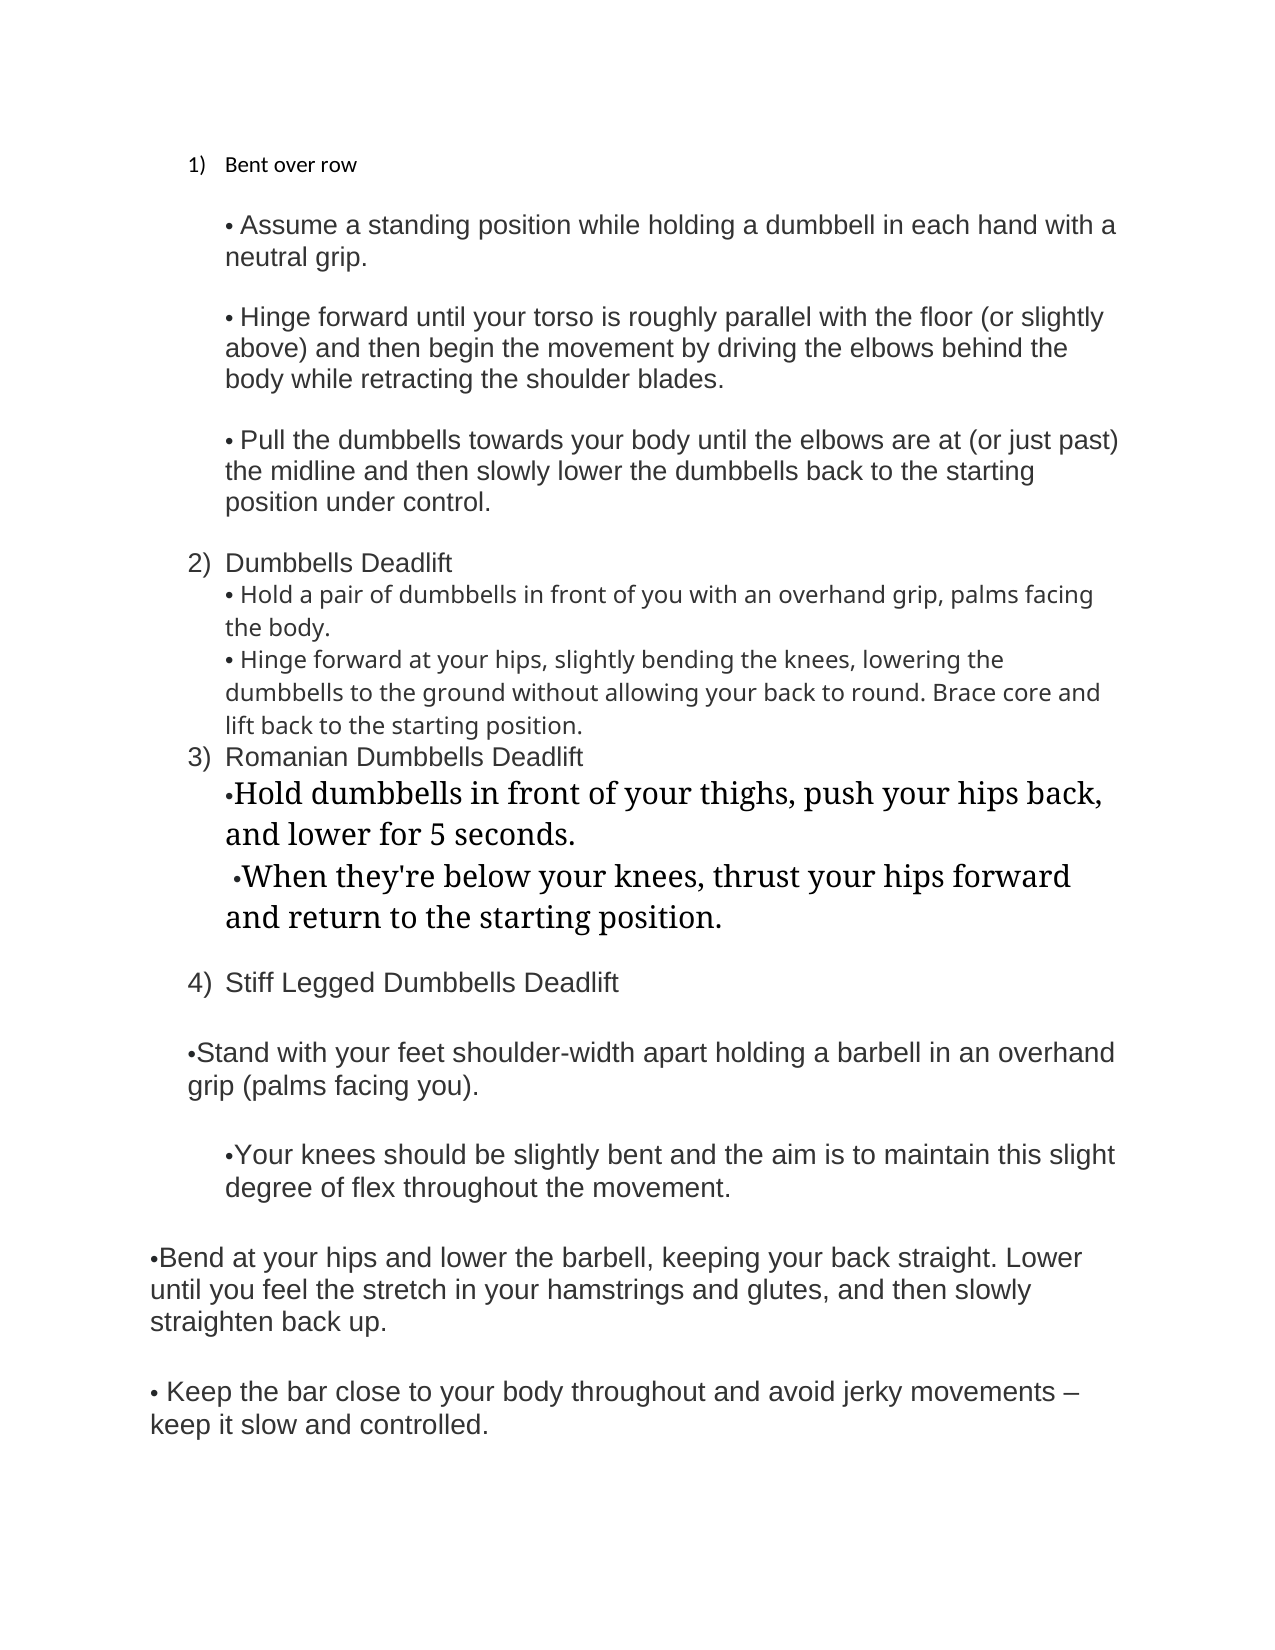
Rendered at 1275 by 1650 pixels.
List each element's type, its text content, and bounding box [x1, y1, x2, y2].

list Stiff Legged Dumbbells Deadlift [187, 966, 1125, 998]
text • Pull the dumbbells towards your body until the elbows are at (or just past) the midline and then slowly lower the dumbbells back to the starting position under control. [225, 424, 1125, 518]
list Dumbbells Deadlift [187, 547, 1125, 578]
text •Stand with your feet shoulder-width apart holding a barbell in an overhand grip (palms facing you). [187, 1036, 1125, 1101]
list • Hinge forward at your hips, slightly bending the knees, lowering the dumbbells to the ground without allowing your back to round. Brace core and lift back to the starting position. [225, 643, 1125, 741]
list Romanian Dumbbells Deadlift [187, 741, 1125, 772]
text • Assume a standing position while holding a dumbbell in each hand with a neutral grip. [225, 209, 1125, 272]
text • Hinge forward until your torso is roughly parallel with the floor (or slightly above) and then begin the movement by driving the elbows behind the body while retracting the shoulder blades. [225, 301, 1125, 395]
list Bent over row [187, 150, 1125, 178]
text •Bend at your hips and lower the barbell, keeping your back straight. Lower until you feel the stretch in your hamstrings and glutes, and then slowly straighten back up. [150, 1241, 1125, 1338]
list •When they're below your knees, thrust your hips forward and return to the starting position. [723, 855, 1125, 937]
text • Keep the bar close to your body throughout and avoid jerky movements – keep it slow and controlled. [150, 1375, 1125, 1440]
list • Hold a pair of dumbbells in front of you with an overhand grip, palms facing the body. [331, 578, 1125, 643]
text •Your knees should be slightly bent and the aim is to maintain this slight degree of flex throughout the movement. [225, 1138, 1125, 1203]
list •Hold dumbbells in front of your thighs, push your hips back, and lower for 5 seconds. [225, 772, 1125, 855]
